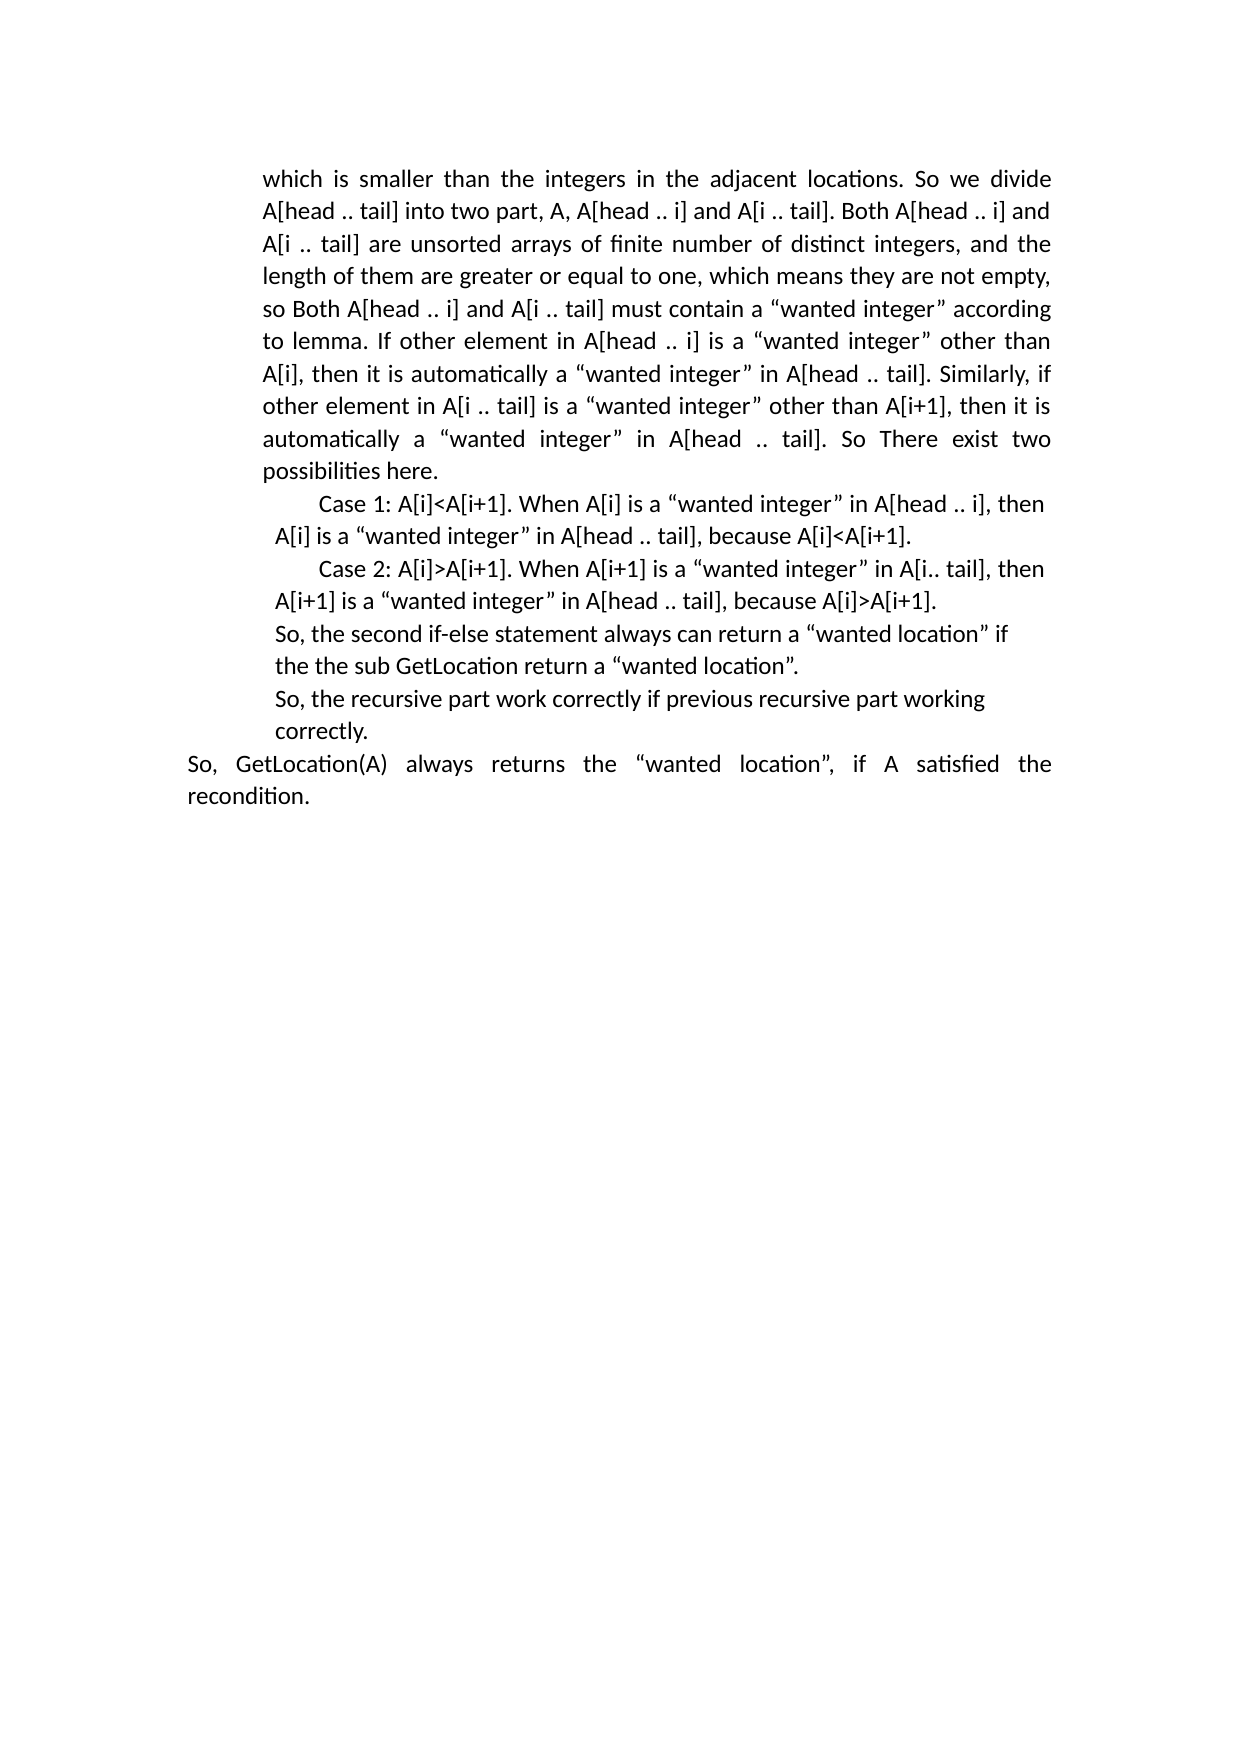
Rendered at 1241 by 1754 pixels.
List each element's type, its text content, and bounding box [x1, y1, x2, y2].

text Case 2: A[i]>A[i+1]. When A[i+1] is a “wanted integer” in A[i.. tail], then A[i+1] is a “wanted integer” in A[head .. tail], because A[i]>A[i+1]. [225, 552, 1053, 617]
text So, the second if-else statement always can return a “wanted location” if the the sub GetLocation return a “wanted location”. [225, 617, 1053, 682]
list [225, 162, 1053, 487]
text So, GetLocation(A) always returns the “wanted location”, if A satisfied the recondition. [187, 747, 1053, 812]
text So, the recursive part work correctly if previous recursive part working correctly. [225, 682, 1053, 747]
text Case 1: A[i]<A[i+1]. When A[i] is a “wanted integer” in A[head .. i], then A[i] is a “wanted integer” in A[head .. tail], because A[i]<A[i+1]. [225, 487, 1053, 552]
